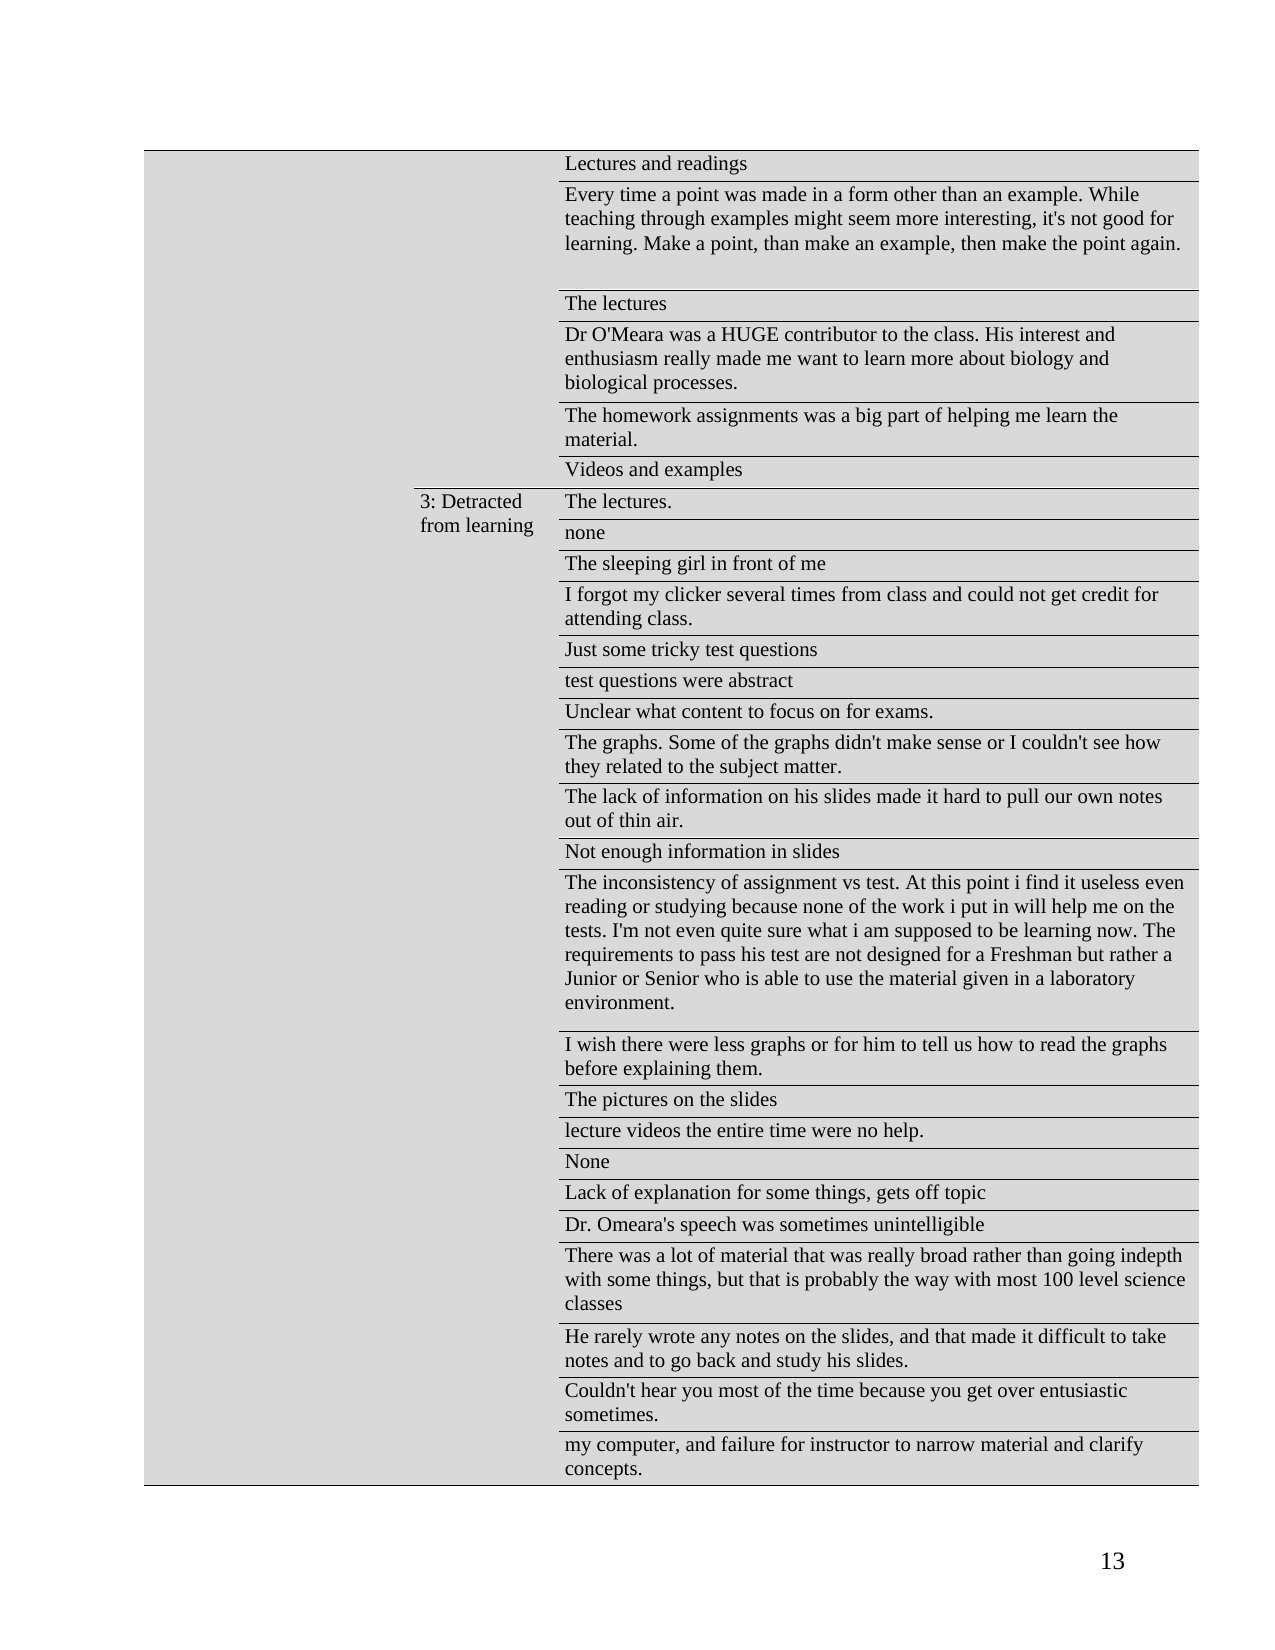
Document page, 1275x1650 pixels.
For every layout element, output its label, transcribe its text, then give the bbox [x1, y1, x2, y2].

table_cell The homework assignments was a big part of helping me learn the material. [559, 403, 1199, 456]
table_cell The graphs. Some of the graphs didn't make sense or I couldn't see how they related to the subject matter. [559, 730, 1199, 783]
table_cell my computer, and failure for instructor to narrow material and clarify concepts. [559, 1432, 1199, 1485]
table_cell The inconsistency of assignment vs test. At this point i find it useless even reading or studying because none of the work i put in will help me on the tests. I'm not even quite sure what i am supposed to be learning now. The requirements to pass his test are not designed for a Freshman but rather a Junior or Senior who is able to use the material given in a laboratory environment. [559, 870, 1199, 1031]
table_cell The pictures on the slides [559, 1086, 1199, 1117]
table_cell There was a lot of material that was really broad rather than going indepth with some things, but that is probably the way with most 100 level science classes [559, 1243, 1199, 1323]
table_cell Couldn't hear you most of the time because you get over entusiastic sometimes. [559, 1378, 1199, 1431]
table_cell Just some tricky test questions [559, 636, 1199, 667]
table_cell Not enough information in slides [559, 839, 1199, 869]
table_cell I forgot my clicker several times from class and could not get credit for attending class. [559, 582, 1199, 635]
table_cell Lack of explanation for some things, gets off topic [559, 1180, 1199, 1210]
table_cell None [559, 1149, 1199, 1179]
table_cell 3: Detracted from learning [414, 489, 559, 1485]
table_cell Videos and examples [559, 457, 1199, 487]
table_cell none [559, 520, 1199, 550]
table_cell The sleeping girl in front of me [559, 551, 1199, 581]
table_cell I wish there were less graphs or for him to tell us how to read the graphs before explaining them. [559, 1032, 1199, 1085]
table_cell lecture videos the entire time were no help. [559, 1118, 1199, 1148]
table_cell The lack of information on his slides made it hard to pull our own notes out of thin air. [559, 784, 1199, 837]
table_cell He rarely wrote any notes on the slides, and that made it difficult to take notes and to go back and study his slides. [559, 1324, 1199, 1377]
table_cell Dr. Omeara's speech was sometimes unintelligible [559, 1211, 1199, 1242]
table_cell Dr O'Meara was a HUGE contributor to the class. His interest and enthusiasm really made me want to learn more about biology and biological processes. [559, 322, 1199, 402]
table_cell Unclear what content to focus on for exams. [559, 699, 1199, 729]
table_cell The lectures [559, 291, 1199, 321]
table_cell The lectures. [559, 489, 1199, 519]
table_cell test questions were abstract [559, 668, 1199, 698]
table_cell Lectures and readings [559, 151, 1199, 181]
table_cell Every time a point was made in a form other than an example. While teaching through examples might seem more interesting, it's not good for learning. Make a point, than make an example, then make the point again. [559, 182, 1199, 289]
